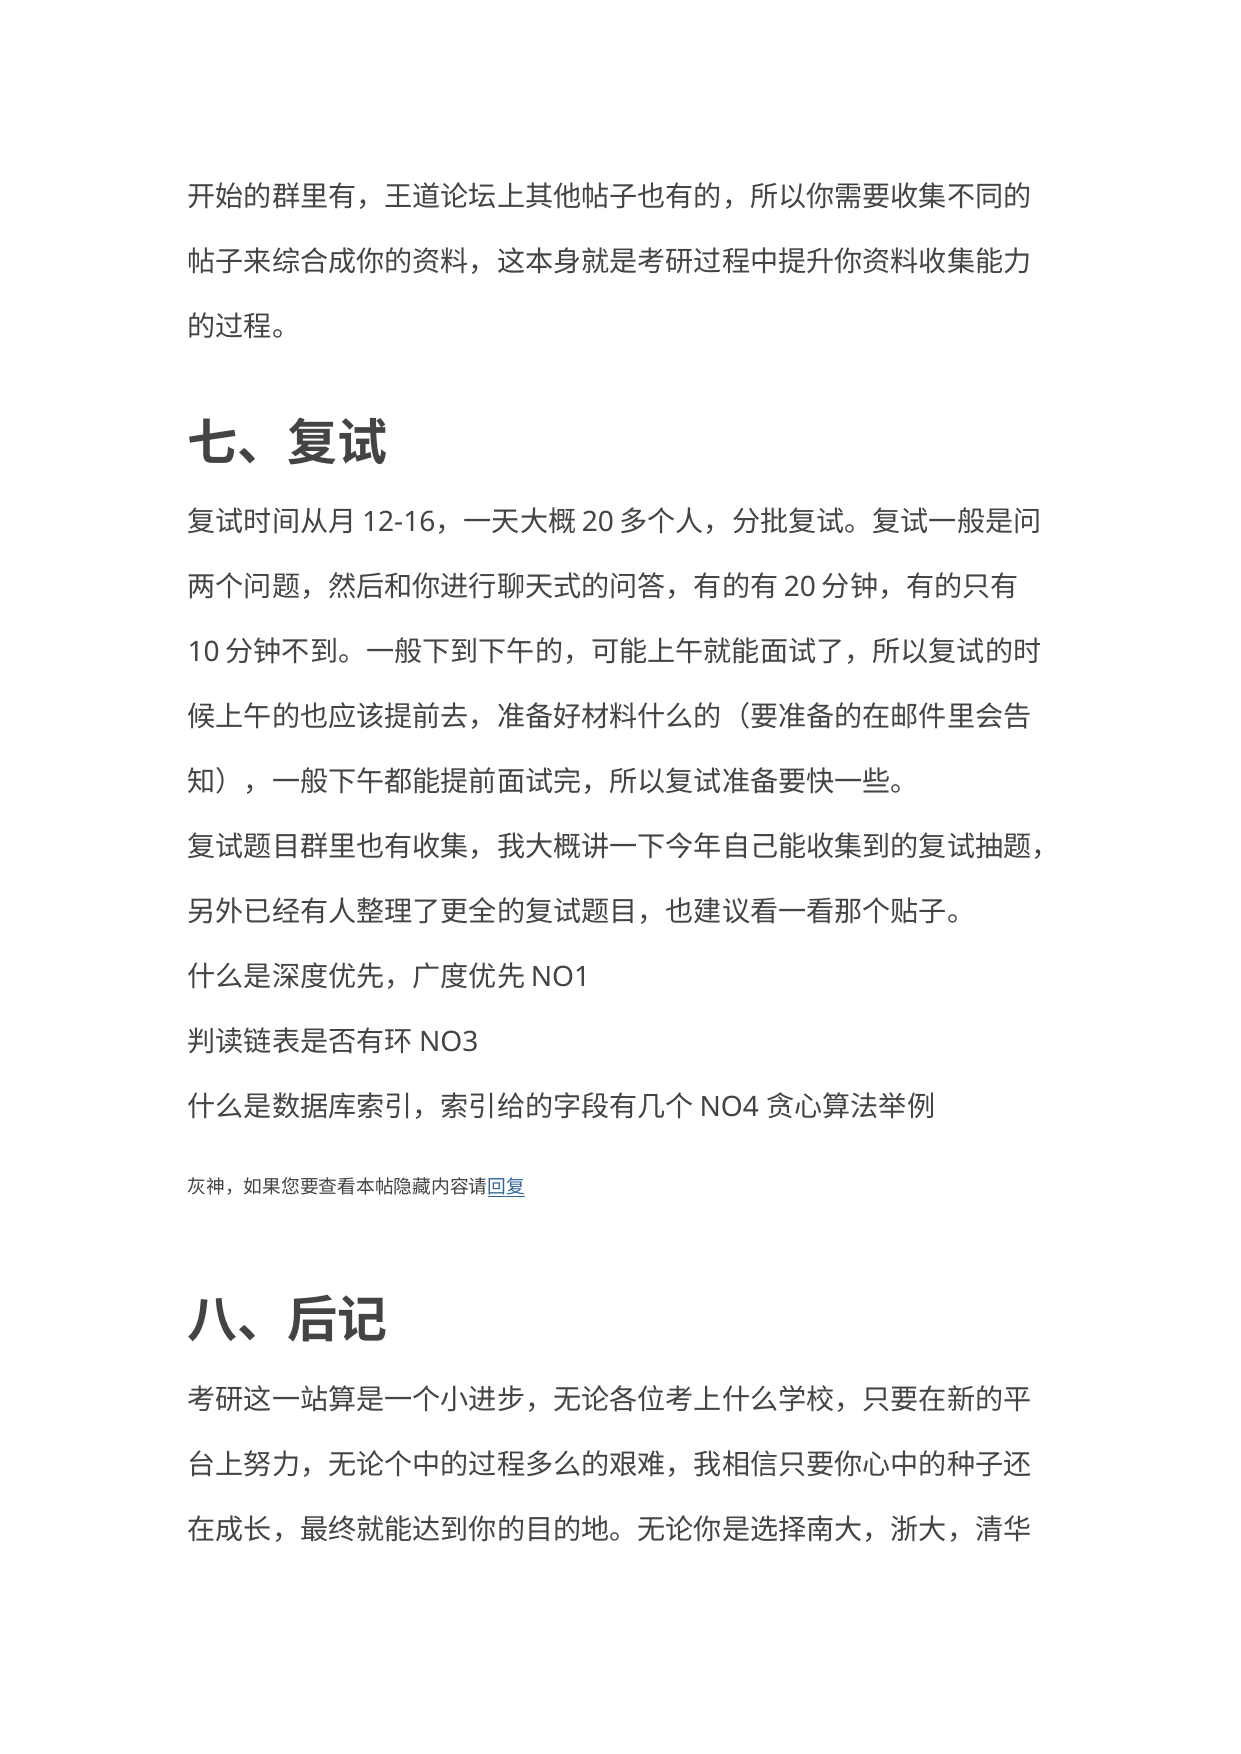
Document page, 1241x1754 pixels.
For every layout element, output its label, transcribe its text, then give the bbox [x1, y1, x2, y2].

text 什么是数据库索引，索引给的字段有几个NO4 贪心算法举例 [187, 1072, 1053, 1137]
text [187, 162, 1053, 357]
text 判读链表是否有环 NO3 [187, 1007, 1053, 1072]
text 灰神，如果您要查看本帖隐藏内容请回复 [187, 1169, 1053, 1202]
text 复试时间从月12-16，一天大概20多个人，分批复试。复试一般是问两个问题，然后和你进行聊天式的问答，有的有20分钟，有的只有10分钟不到。一般下到下午的，可能上午就能面试了，所以复试的时候上午的也应该提前去，准备好材料什么的（要准备的在邮件里会告知），一般下午都能提前面试完，所以复试准备要快一些。 [187, 487, 1053, 812]
text 复试题目群里也有收集，我大概讲一下今年自己能收集到的复试抽题，另外已经有人整理了更全的复试题目，也建议看一看那个贴子。 [187, 812, 1053, 942]
text 八、后记 [187, 1267, 1053, 1364]
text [187, 1364, 1053, 1559]
text 七、复试 [187, 389, 1053, 487]
text 什么是深度优先，广度优先NO1 [187, 942, 1053, 1007]
